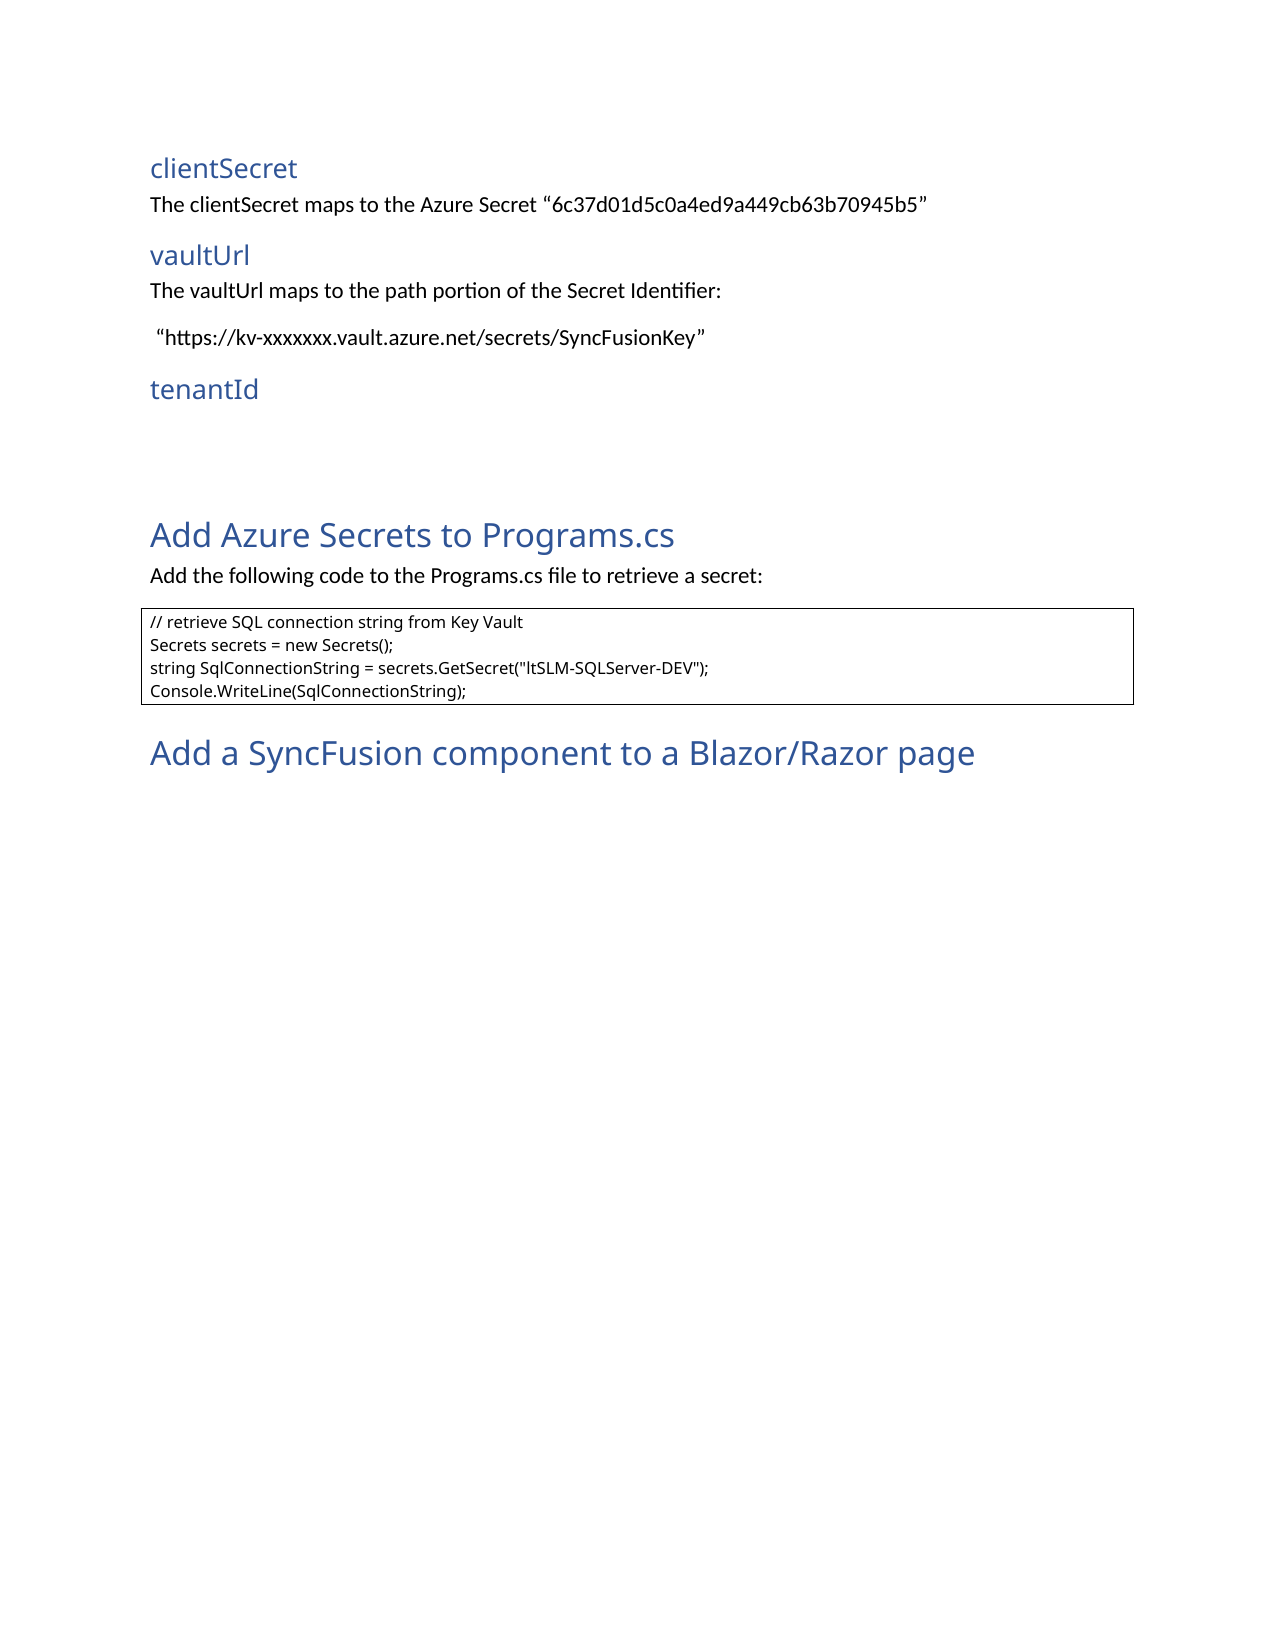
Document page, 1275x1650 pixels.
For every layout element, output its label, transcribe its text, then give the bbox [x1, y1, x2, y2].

text Console.WriteLine(SqlConnectionString); [142, 676, 1133, 704]
subtitle clientSecret [150, 150, 1125, 187]
text “https://kv-xxxxxxx.vault.azure.net/secrets/SyncFusionKey” [150, 323, 1125, 351]
text string SqlConnectionString = secrets.GetSecret("ltSLM-SQLServer-DEV"); [150, 656, 1125, 676]
text Add the following code to the Programs.cs file to retrieve a secret: [150, 561, 1125, 589]
subtitle vaultUrl [150, 237, 1125, 273]
subtitle Add Azure Secrets to Programs.cs [150, 512, 1125, 557]
text Secrets secrets = new Secrets(); [150, 634, 1125, 656]
subtitle Add a SyncFusion component to a Blazor/Razor page [150, 730, 1125, 775]
text The vaultUrl maps to the path portion of the Secret Identifier: [150, 276, 1125, 304]
text The clientSecret maps to the Azure Secret “6c37d01d5c0a4ed9a449cb63b70945b5” [150, 190, 1125, 218]
text // retrieve SQL connection string from Key Vault [142, 609, 1133, 634]
subtitle tenantId [150, 370, 1125, 407]
